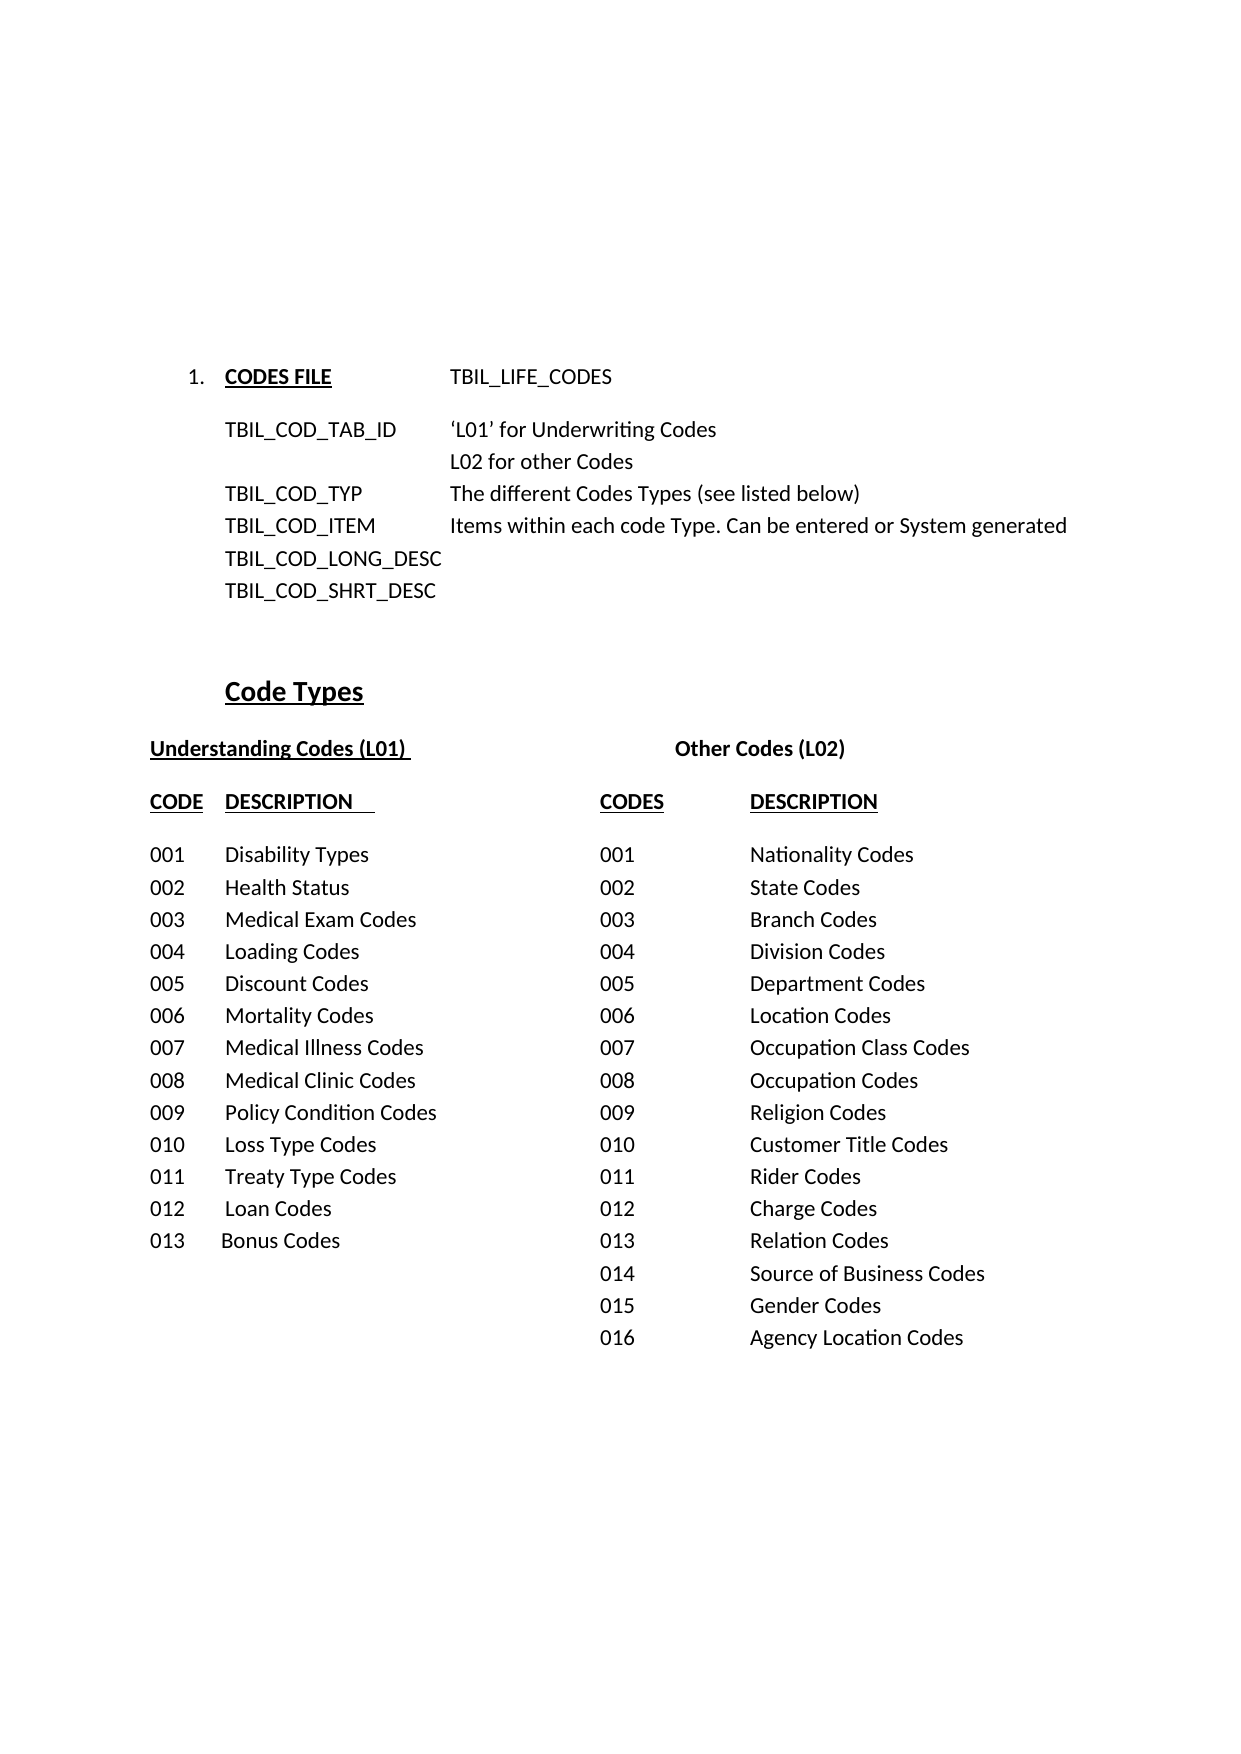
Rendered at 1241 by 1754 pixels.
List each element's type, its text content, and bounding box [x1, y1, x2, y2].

text CODE DESCRIPTION CODES DESCRIPTION [150, 787, 1090, 815]
text 015 Gender Codes [150, 1291, 1090, 1319]
text TBIL_COD_TAB_ID ‘L01’ for Underwriting Codes [225, 415, 1090, 443]
text 003 Medical Exam Codes 003 Branch Codes [150, 905, 1090, 933]
text 013 Bonus Codes 013 Relation Codes [150, 1227, 1090, 1255]
text 010 Loss Type Codes 010 Customer Title Codes [150, 1130, 1090, 1158]
text 004 Loading Codes 004 Division Codes [150, 937, 1090, 965]
text 007 Medical Illness Codes 007 Occupation Class Codes [150, 1033, 1090, 1062]
text 008 Medical Clinic Codes 008 Occupation Codes [150, 1066, 1090, 1094]
text 009 Policy Condition Codes 009 Religion Codes [150, 1098, 1090, 1126]
text 012 Loan Codes 012 Charge Codes [150, 1194, 1090, 1222]
text TBIL_COD_TYP The different Codes Types (see listed below) [225, 479, 1090, 507]
text TBIL_COD_ITEM Items within each code Type. Can be entered or System generated [225, 512, 1090, 540]
text 001 Disability Types 001 Nationality Codes [150, 840, 1090, 868]
text 006 Mortality Codes 006 Location Codes [150, 1001, 1090, 1029]
text Understanding Codes (L01) Other Codes (L02) [150, 734, 1090, 762]
text L02 for other Codes [225, 447, 1090, 475]
text Code Types [225, 673, 1090, 708]
text 002 Health Status 002 State Codes [150, 873, 1090, 901]
text 011 Treaty Type Codes 011 Rider Codes [150, 1162, 1090, 1190]
text TBIL_COD_SHRT_DESC [225, 576, 1090, 604]
text 005 Discount Codes 005 Department Codes [150, 969, 1090, 997]
list CODES FILE TBIL_LIFE_CODES [187, 362, 1090, 390]
text 014 Source of Business Codes [150, 1259, 1090, 1287]
text 016 Agency Location Codes [150, 1323, 1090, 1351]
text TBIL_COD_LONG_DESC [225, 544, 1090, 572]
